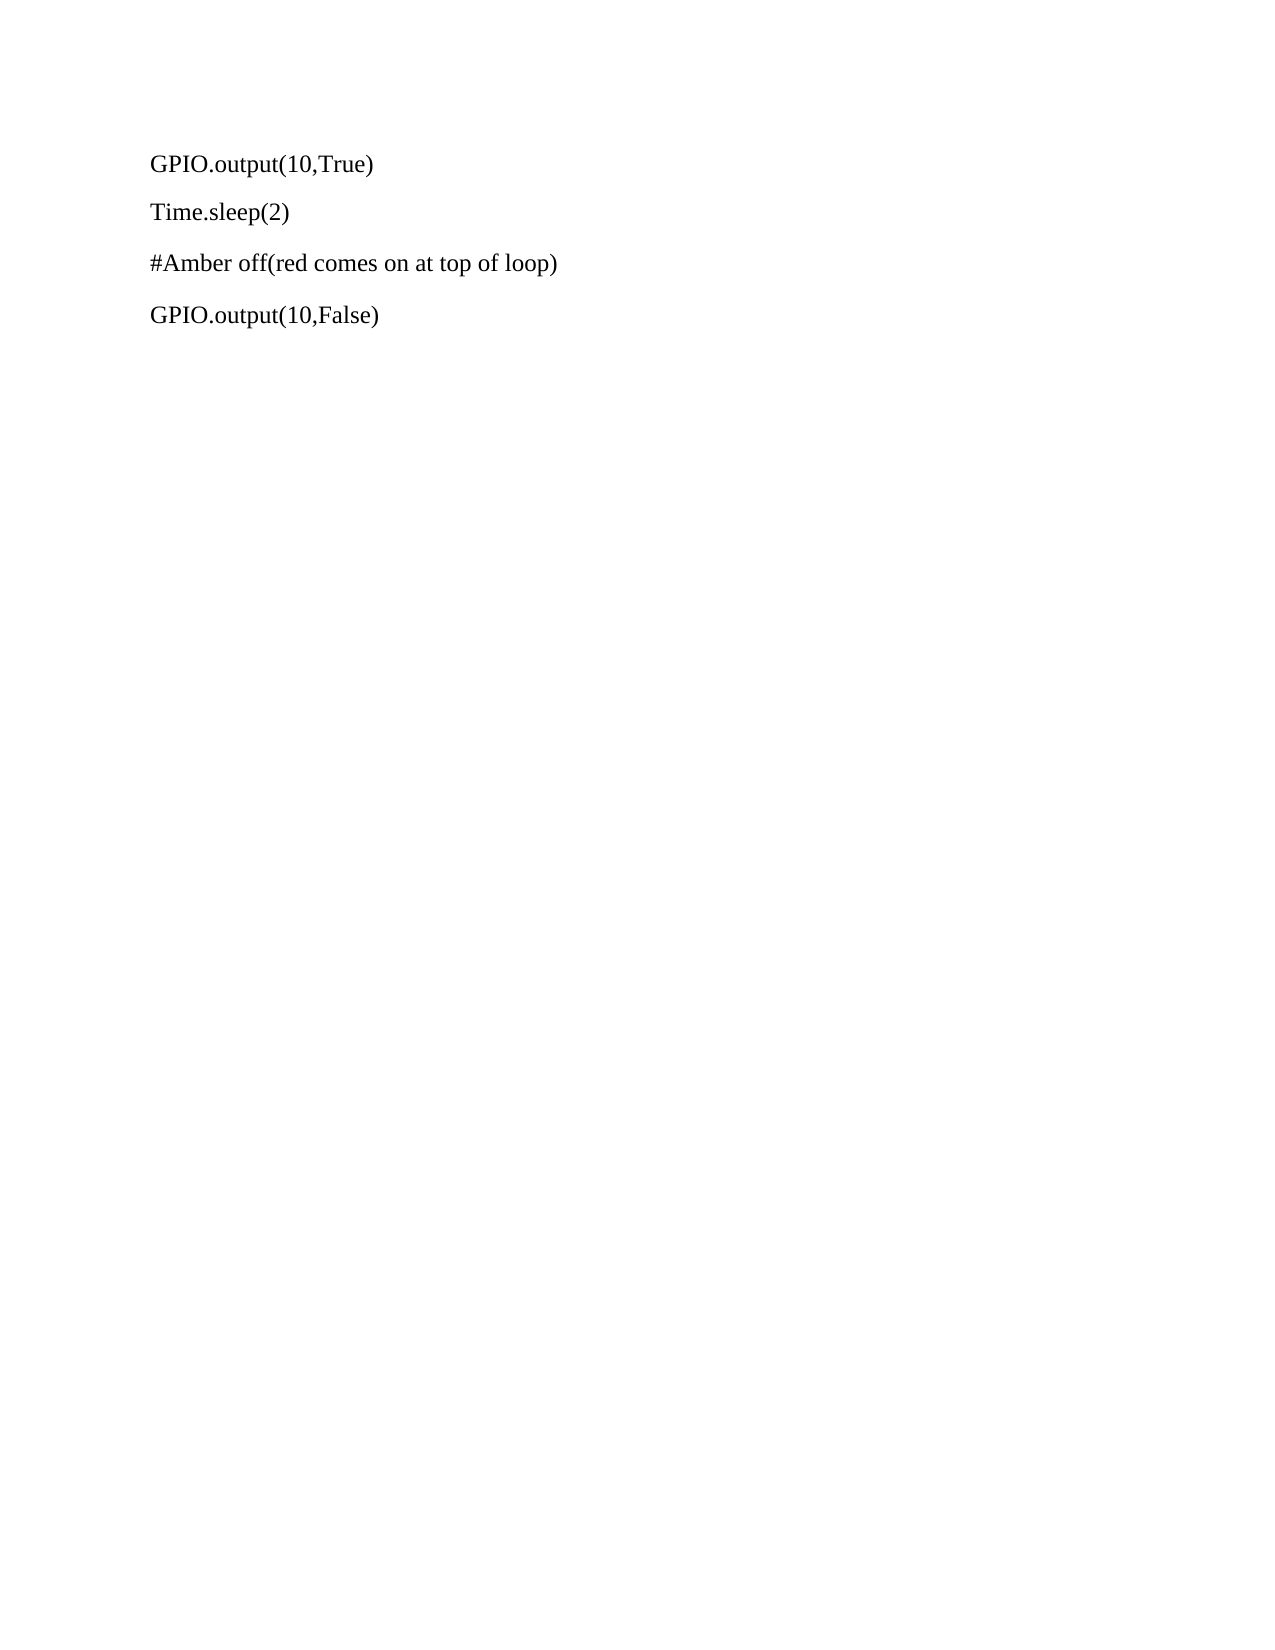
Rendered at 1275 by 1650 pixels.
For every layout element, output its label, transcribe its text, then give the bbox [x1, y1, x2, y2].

text GPIO.output(10,False) [150, 300, 1096, 329]
text GPIO.output(10,True) Time.sleep(2) [150, 149, 485, 226]
text #Amber off(red comes on at top of loop) [150, 246, 1096, 277]
